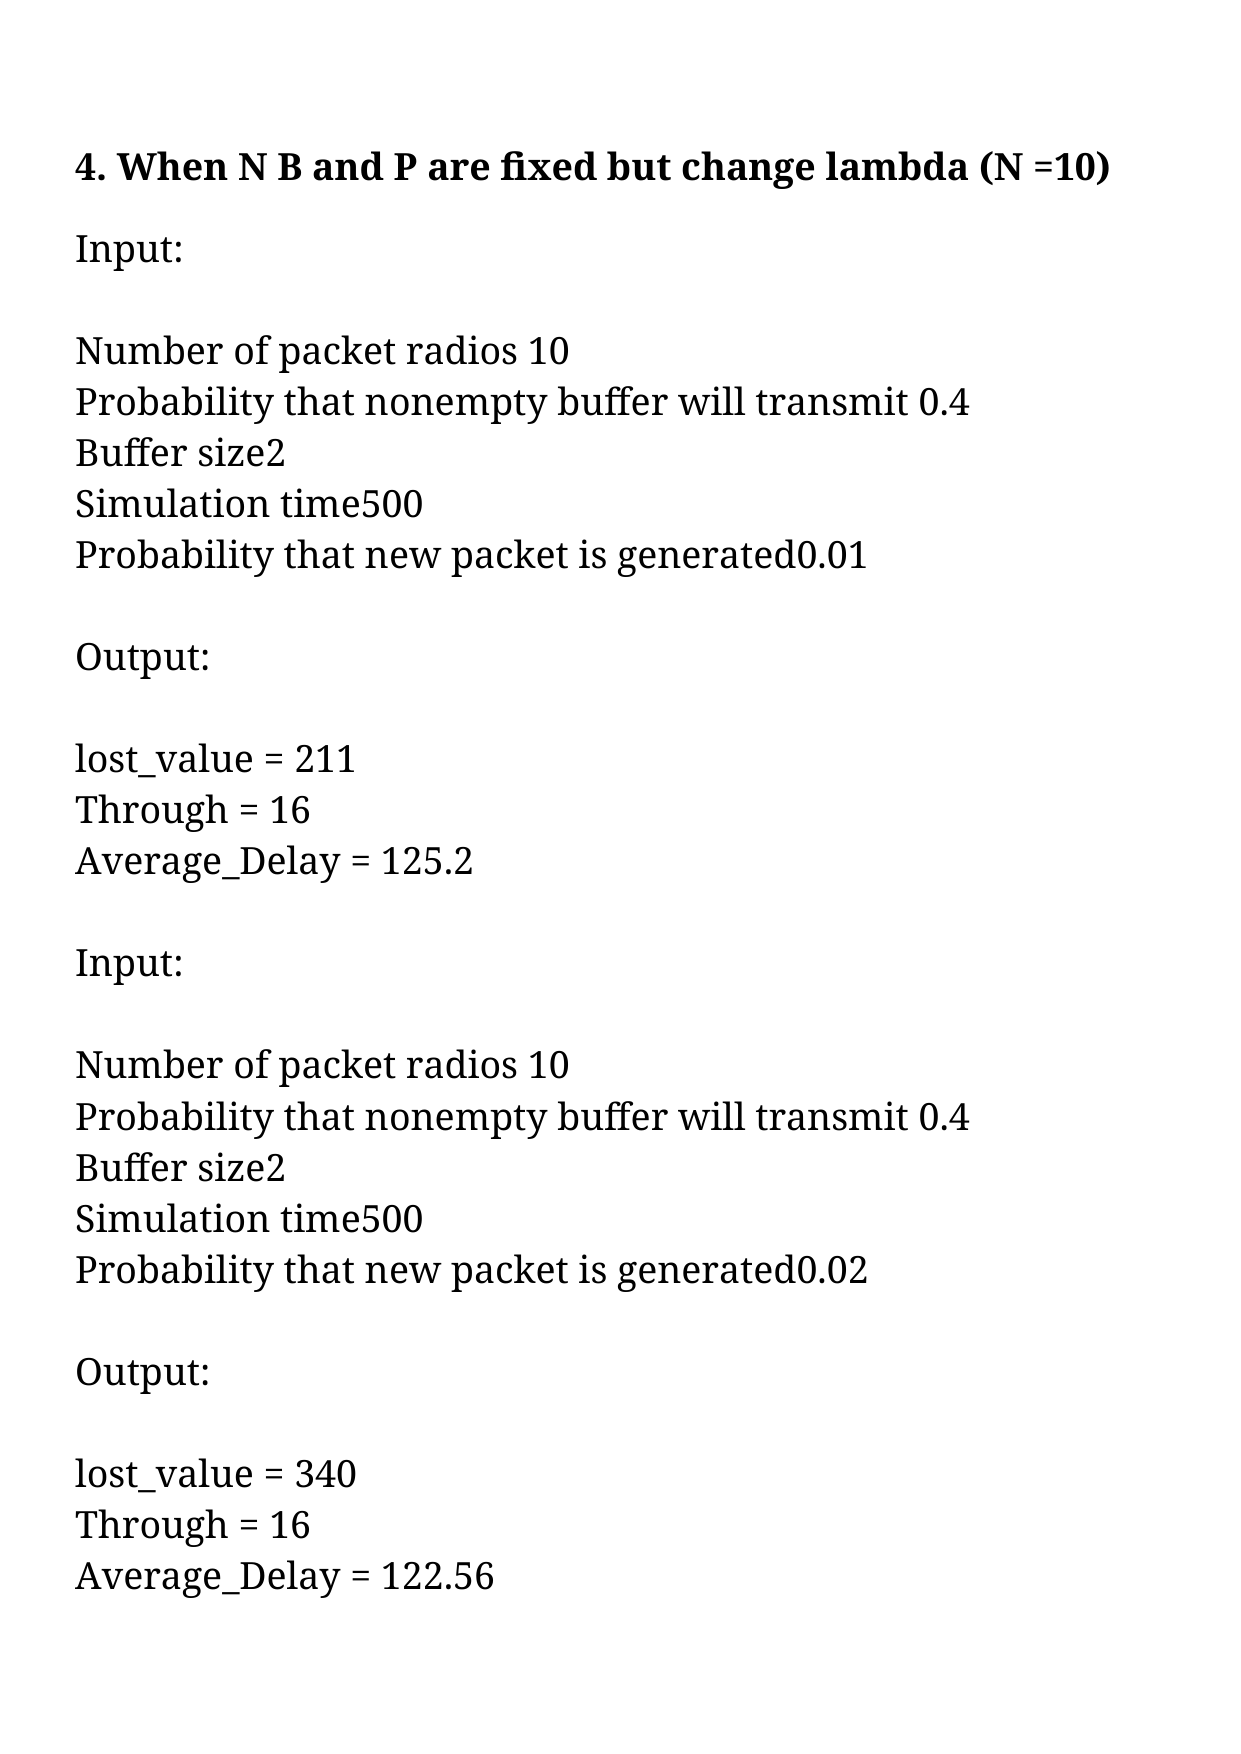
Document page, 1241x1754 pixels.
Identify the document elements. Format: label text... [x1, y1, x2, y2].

text Output: [75, 631, 1165, 682]
text Through = 16 [75, 1498, 1165, 1549]
text Simulation time500 [75, 1192, 1165, 1243]
text Simulation time500 [75, 477, 1165, 528]
text Probability that new packet is generated0.02 [75, 1243, 1165, 1294]
text Probability that nonempty buffer will transmit 0.4 [75, 375, 1165, 426]
text Output: [75, 1345, 1165, 1396]
text Average_Delay = 125.2 [75, 835, 1165, 886]
text lost_value = 211 [75, 733, 1165, 784]
text Average_Delay = 122.56 [75, 1549, 1165, 1600]
text 4. When N B and P are fixed but change lambda (N =10) [75, 141, 1165, 192]
text Number of packet radios 10 [75, 324, 1165, 375]
text lost_value = 340 [75, 1447, 1165, 1498]
text Number of packet radios 10 [75, 1039, 1165, 1090]
text Input: [75, 222, 1165, 273]
text Buffer size2 [75, 426, 1165, 477]
text Probability that nonempty buffer will transmit 0.4 [75, 1090, 1165, 1141]
text Input: [75, 937, 1165, 988]
text Buffer size2 [75, 1141, 1165, 1192]
text Through = 16 [75, 784, 1165, 835]
text Probability that new packet is generated0.01 [75, 528, 1165, 579]
